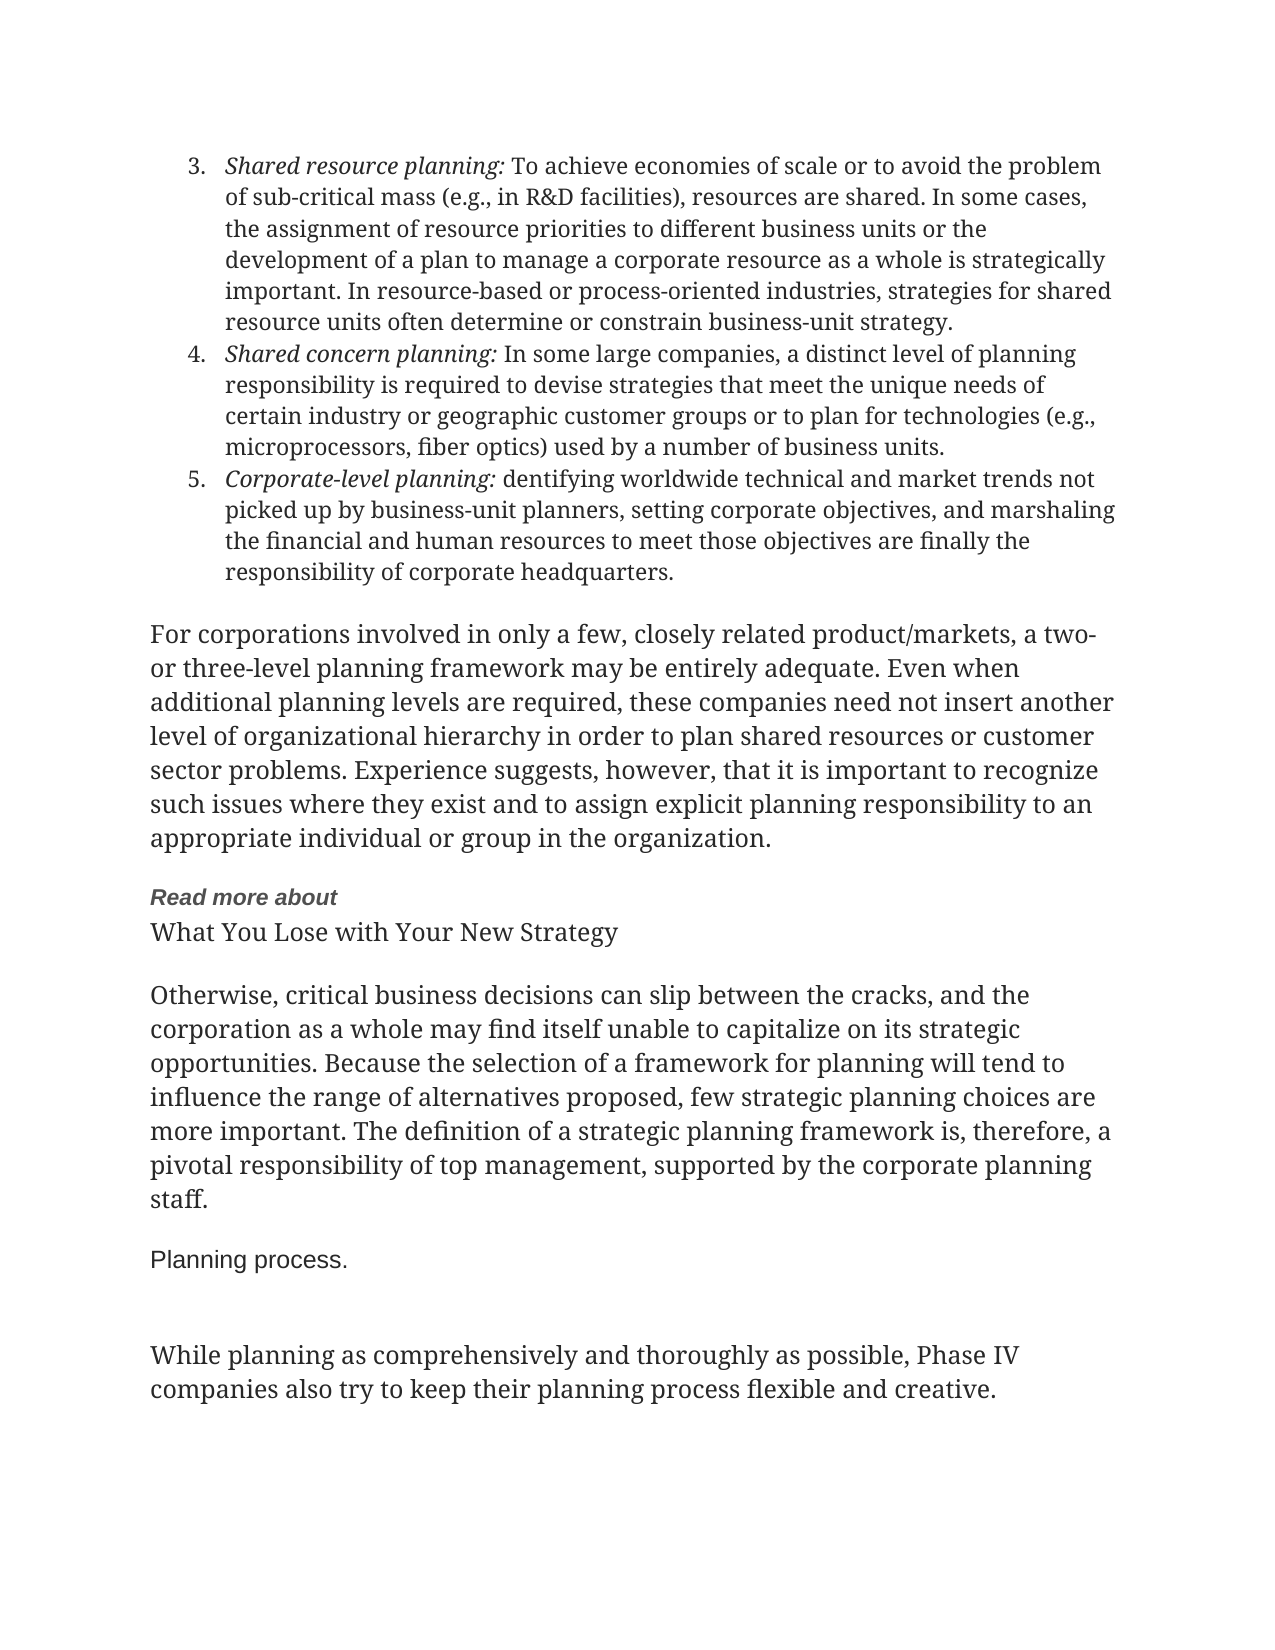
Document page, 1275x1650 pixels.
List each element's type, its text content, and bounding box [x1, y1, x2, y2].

text Otherwise, critical business decisions can slip between the cracks, and the corporation as a whole may find itself unable to capitalize on its strategic opportunities. Because the selection of a framework for planning will tend to influence the range of alternatives proposed, few strategic planning choices are more important. The definition of a strategic planning framework is, therefore, a pivotal responsibility of top management, supported by the corporate planning staff. [150, 978, 1125, 1216]
subtitle Read more about [150, 884, 1125, 911]
list Corporate-level planning: dentifying worldwide technical and market trends not picked up by business-unit planners, setting corporate objectives, and marshaling the financial and human resources to meet those objectives are finally the responsibility of corporate headquarters. [187, 462, 1125, 587]
list Shared concern planning: In some large companies, a distinct level of planning responsibility is required to devise strategies that meet the unique needs of certain industry or geographic customer groups or to plan for technologies (e.g., microprocessors, fiber optics) used by a number of business units. [187, 337, 1125, 462]
subtitle Planning process. [150, 1245, 1125, 1274]
list Shared resource planning: To achieve economies of scale or to avoid the problem of sub-critical mass (e.g., in R&D facilities), resources are shared. In some cases, the assignment of resource priorities to different business units or the development of a plan to manage a corporate resource as a whole is strategically important. In resource-based or process-oriented industries, strategies for shared resource units often determine or constrain business-unit strategy. [187, 150, 1125, 337]
text For corporations involved in only a few, closely related product/markets, a two- or three-level planning framework may be entirely adequate. Even when additional planning levels are required, these companies need not insert another level of organizational hierarchy in order to plan shared resources or customer sector problems. Experience suggests, however, that it is important to recognize such issues where they exist and to assign explicit planning responsibility to an appropriate individual or group in the organization. [150, 617, 1125, 855]
text While planning as comprehensively and thoroughly as possible, Phase IV companies also try to keep their planning process flexible and creative. [150, 1338, 1125, 1406]
text What You Lose with Your New Strategy [150, 914, 1125, 948]
